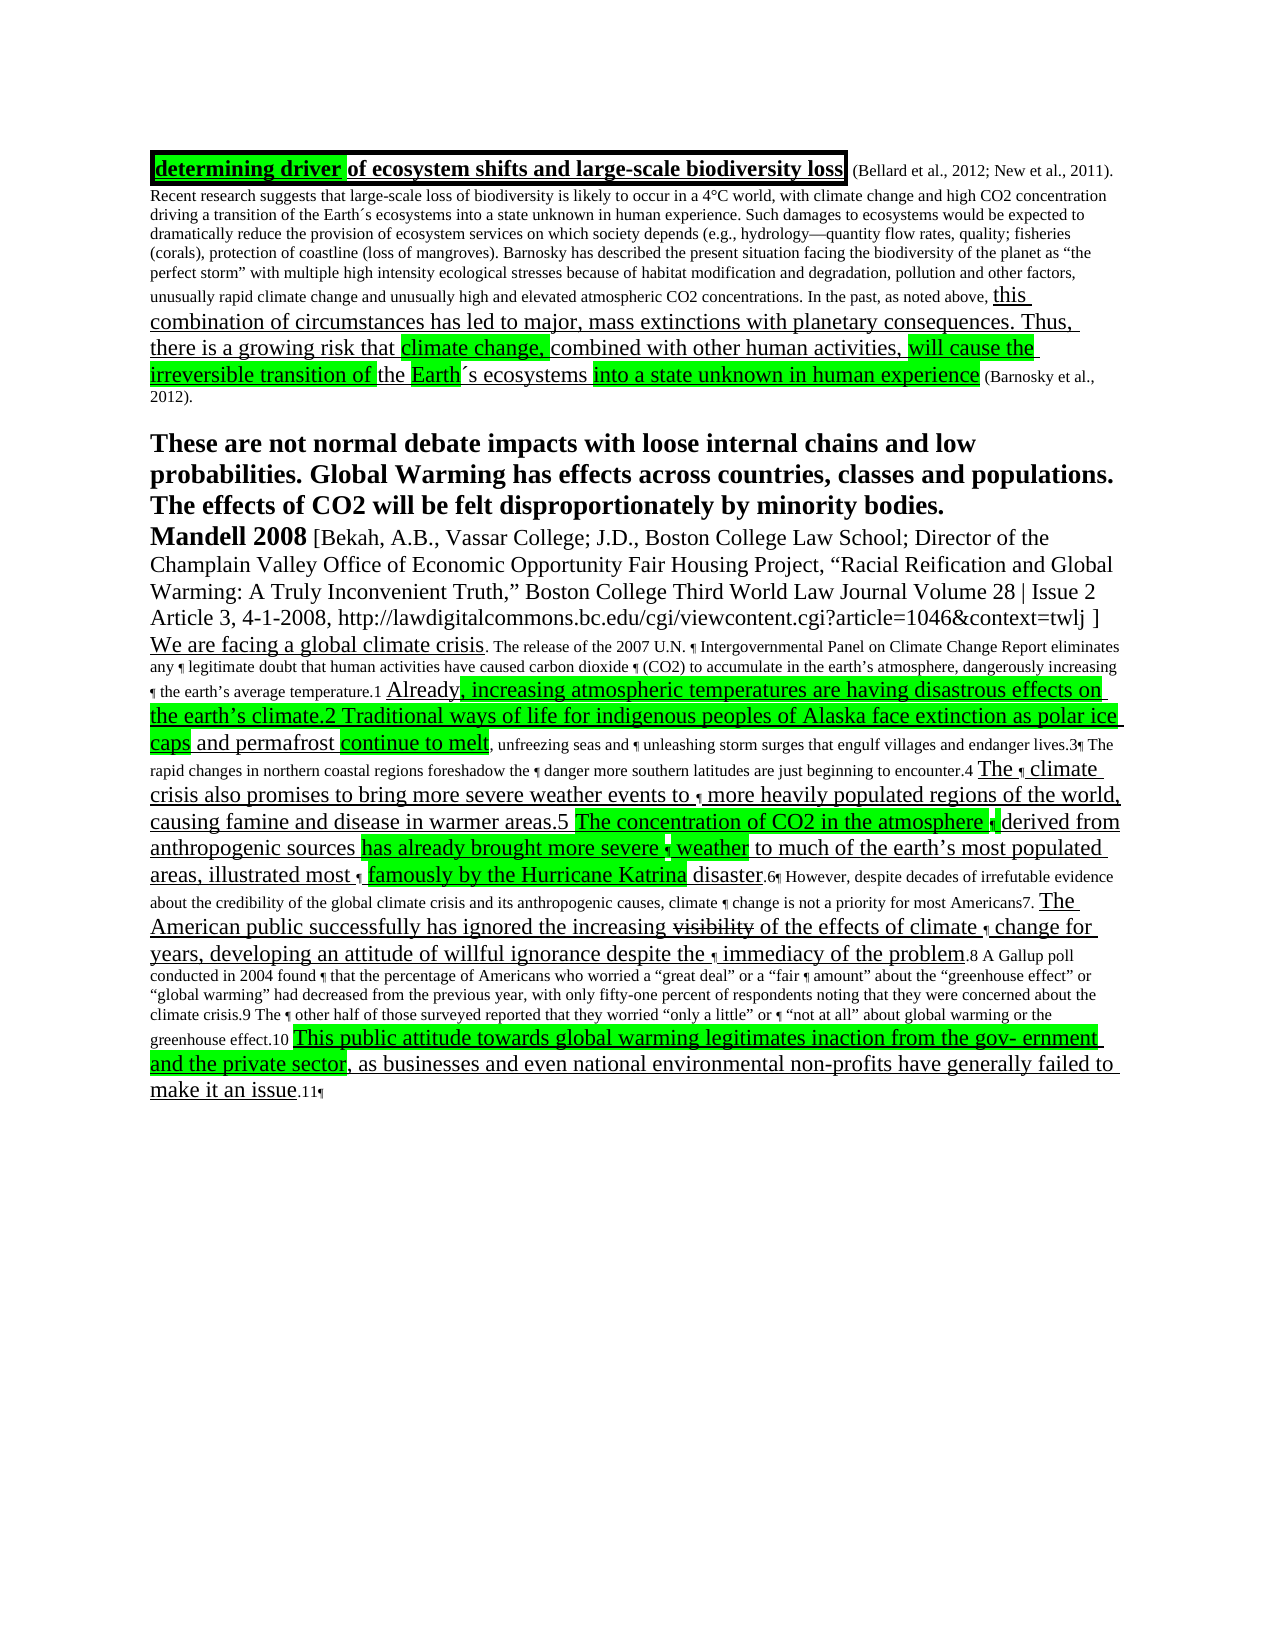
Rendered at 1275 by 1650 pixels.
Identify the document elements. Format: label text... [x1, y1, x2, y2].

text Mandell 2008 [Bekah, A.B., Vassar College; J.D., Boston College Law School; Director of the Champlain Valley Office of Economic Opportunity Fair Housing Project, “Racial Reification and Global Warming: A Truly Inconvenient Truth,” Boston College Third World Law Journal Volume 28 | Issue 2 Article 3, 4-1-2008, http://lawdigitalcommons.bc.edu/cgi/viewcontent.cgi?article=1046&context=twlj ] [150, 520, 1125, 631]
text We are facing a global climate crisis. The release of the 2007 U.N. ¶ Intergovernmental Panel on Climate Change Report eliminates any ¶ legitimate doubt that human activities have caused carbon dioxide ¶ (CO2) to accumulate in the earth’s atmosphere, dangerously increasing ¶ the earth’s average temperature.1 Already, increasing atmospheric temperatures are having disastrous effects on the earth’s climate.2 Traditional ways of life for indigenous peoples of Alaska face extinction as polar ice caps and permafrost continue to melt, unfreezing seas and ¶ unleashing storm surges that engulf villages and endanger lives.3¶ The rapid changes in northern coastal regions foreshadow the ¶ danger more southern latitudes are just beginning to encounter.4 The ¶ climate crisis also promises to bring more severe weather events to ¶ more heavily populated regions of the world, causing famine and disease in warmer areas.5 The concentration of CO2 in the atmosphere ¶ derived from anthropogenic sources has already brought more severe ¶ weather to much of the earth’s most populated areas, illustrated most ¶ famously by the Hurricane Katrina disaster.6¶ However, despite decades of irrefutable evidence about the credibility of the global climate crisis and its anthropogenic causes, climate ¶ change is not a priority for most Americans7. The American public successfully has ignored the increasing visibility of the effects of climate ¶ change for years, developing an attitude of willful ignorance despite the ¶ immediacy of the problem.8 A Gallup poll conducted in 2004 found ¶ that the percentage of Americans who worried a “great deal” or a “fair ¶ amount” about the “greenhouse effect” or “global warming” had decreased from the previous year, with only fifty-one percent of respondents noting that they were concerned about the climate crisis.9 The ¶ other half of those surveyed reported that they worried “only a little” or ¶ “not at all” about global warming or the greenhouse effect.10 This public attitude towards global warming legitimates inaction from the gov- ernment and the private sector, as businesses and even national environmental non-profits have generally failed to make it an issue.11¶ [150, 631, 1125, 1103]
subtitle These are not normal debate impacts with loose internal chains and low probabilities. Global Warming has effects across countries, classes and populations. The effects of CO2 will be felt disproportionately by minority bodies. [150, 427, 1125, 520]
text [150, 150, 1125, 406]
